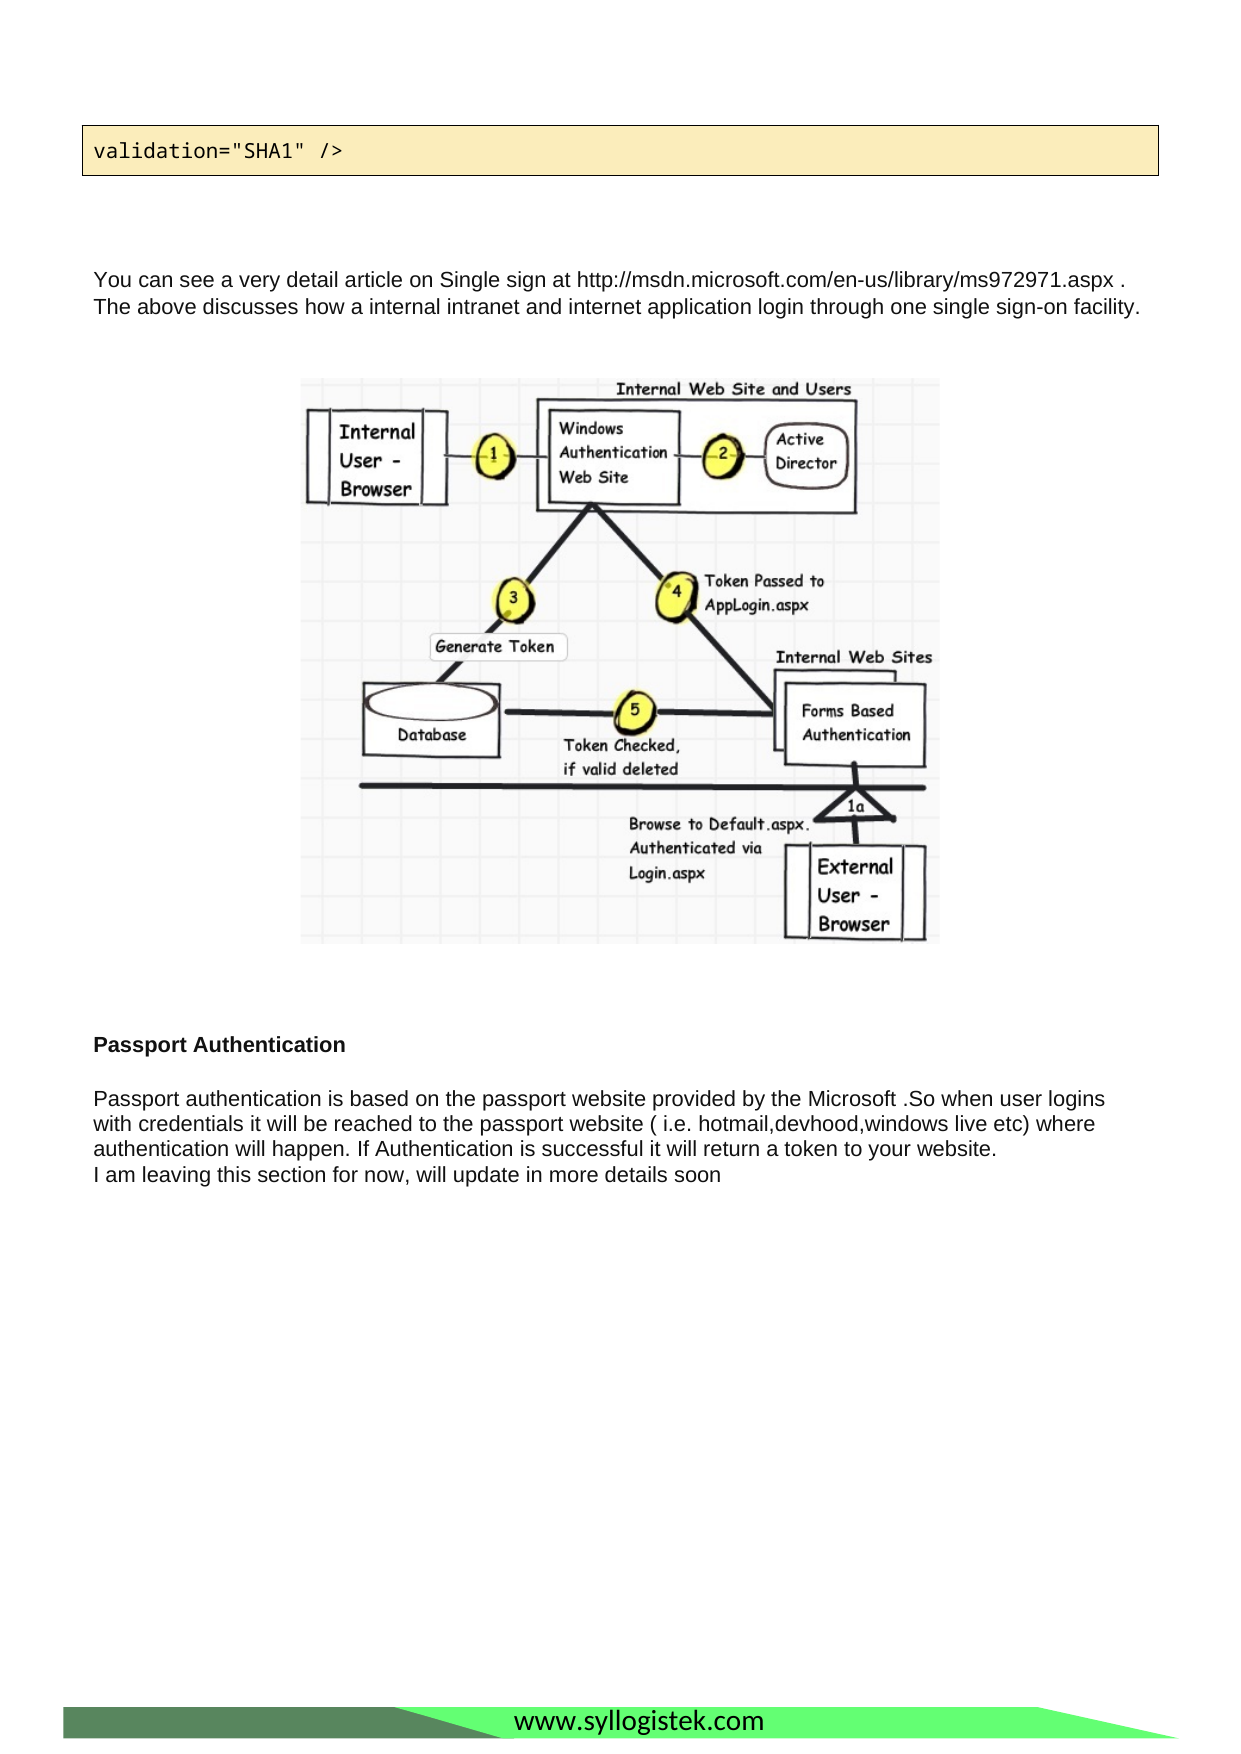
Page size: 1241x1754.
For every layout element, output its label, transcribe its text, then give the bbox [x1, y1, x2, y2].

text You can see a very detail article on Single sign at http://msdn.microsoft.com/en-us/library/ms972971.aspx . The above discusses how a internal intranet and internet application login through one single sign-on facility. [93, 264, 1147, 349]
subtitle Passport Authentication [93, 1032, 1147, 1057]
text Passport authentication is based on the passport website provided by the Microsoft .So when user logins with credentials it will be reached to the passport website ( i.e. hotmail,devhood,windows live etc) where authentication will happen. If Authentication is successful it will return a token to your website. I am leaving this section for now, will update in more details soon [93, 1086, 1147, 1187]
picture [300, 378, 940, 944]
text validation="SHA1" /> [83, 126, 1158, 175]
